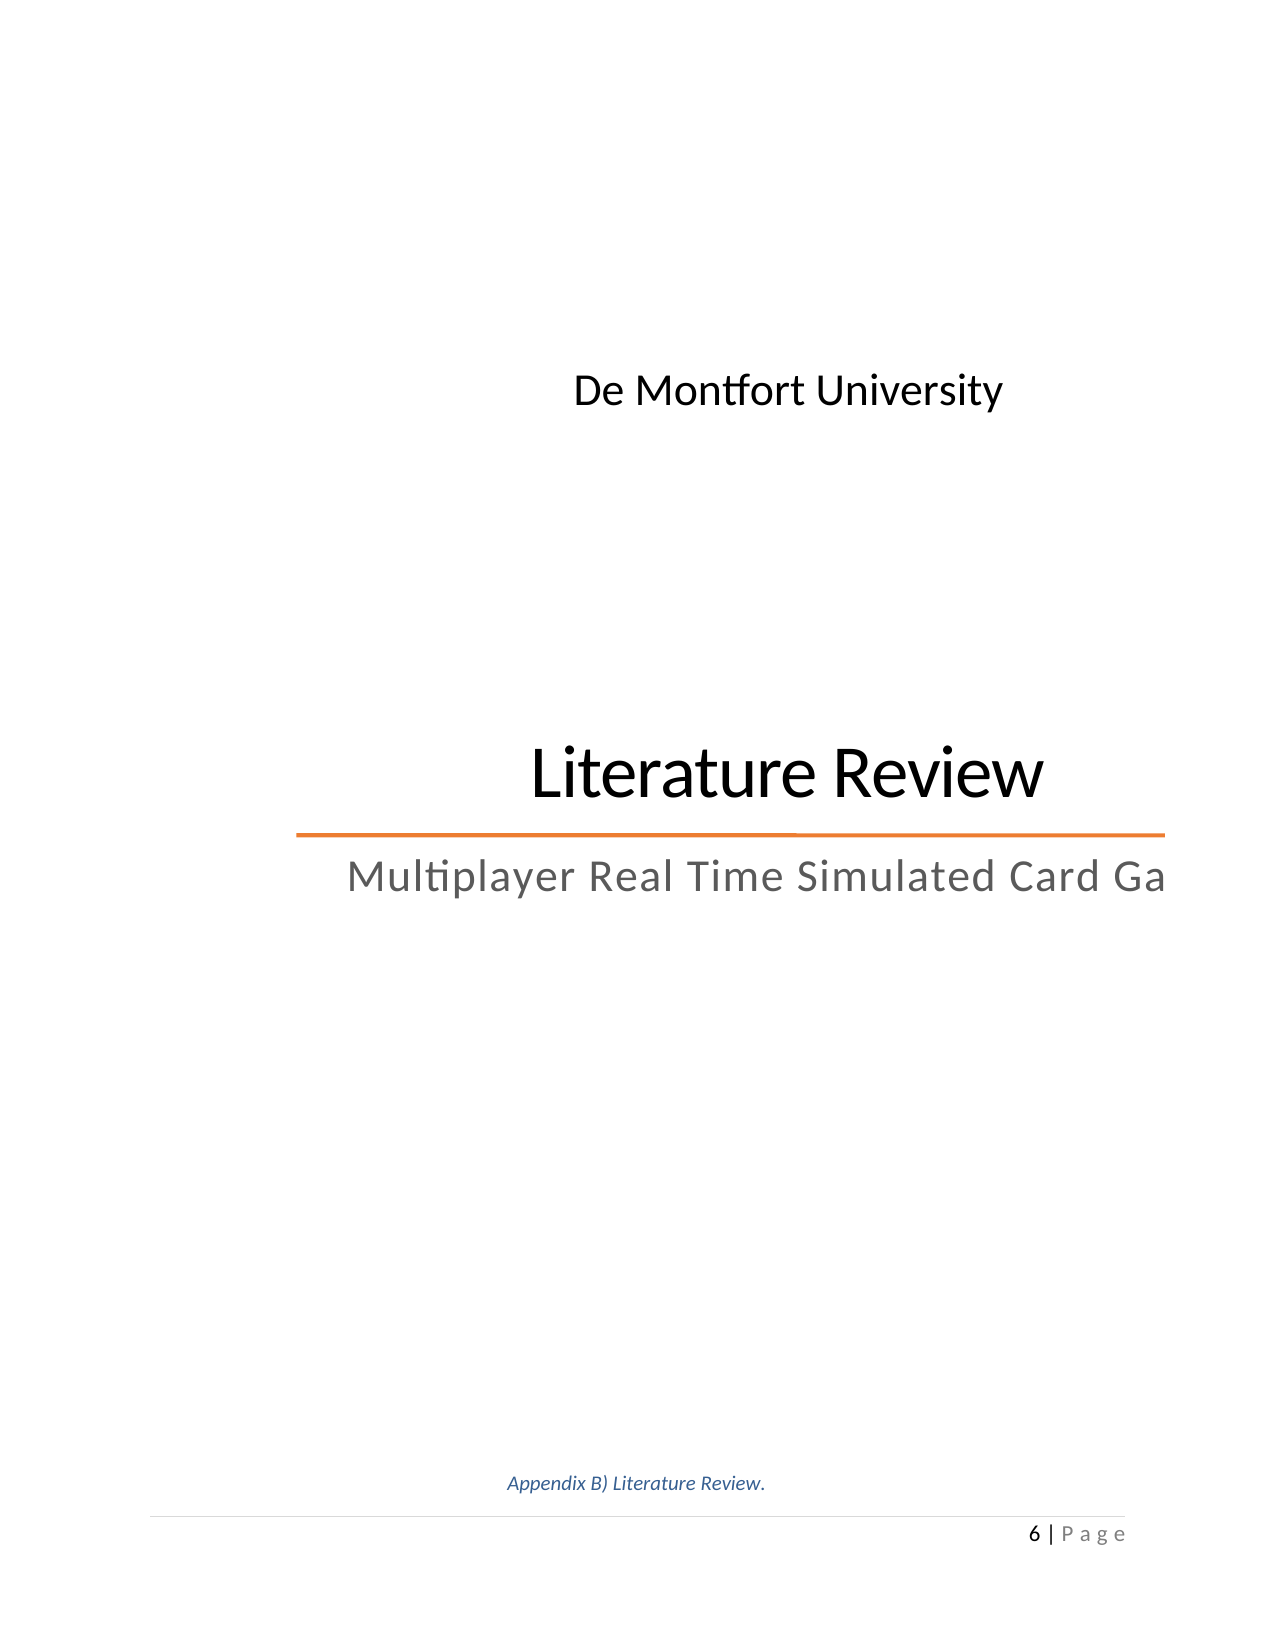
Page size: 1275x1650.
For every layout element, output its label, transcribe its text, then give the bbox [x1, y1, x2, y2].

text Appendix B) Literature Review. [150, 150, 1125, 1496]
